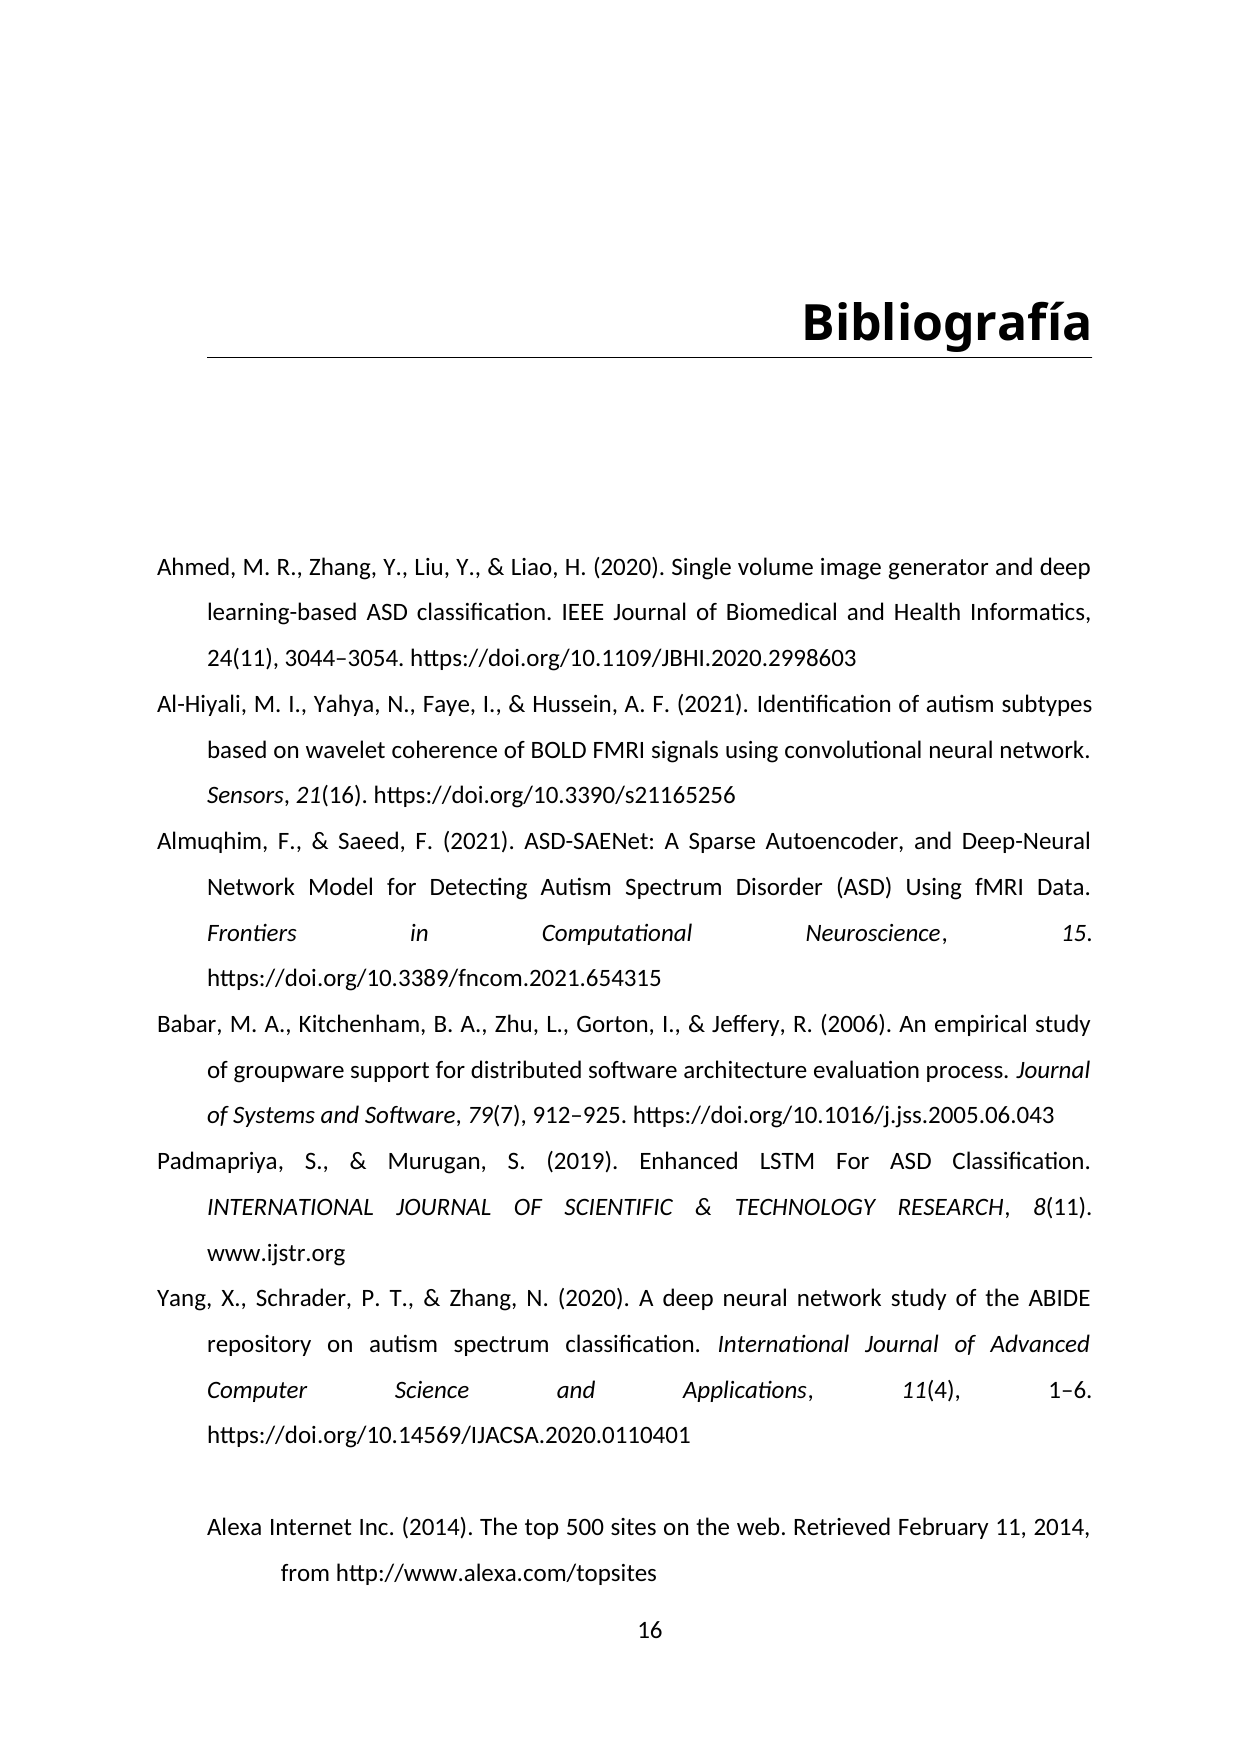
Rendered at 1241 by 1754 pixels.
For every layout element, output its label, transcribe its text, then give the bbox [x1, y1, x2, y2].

text Bibliografía [207, 286, 1092, 357]
text Alexa Internet Inc. (2014). The top 500 sites on the web. Retrieved February 11, 2014, from http://www.alexa.com/topsites [207, 1511, 1092, 1587]
